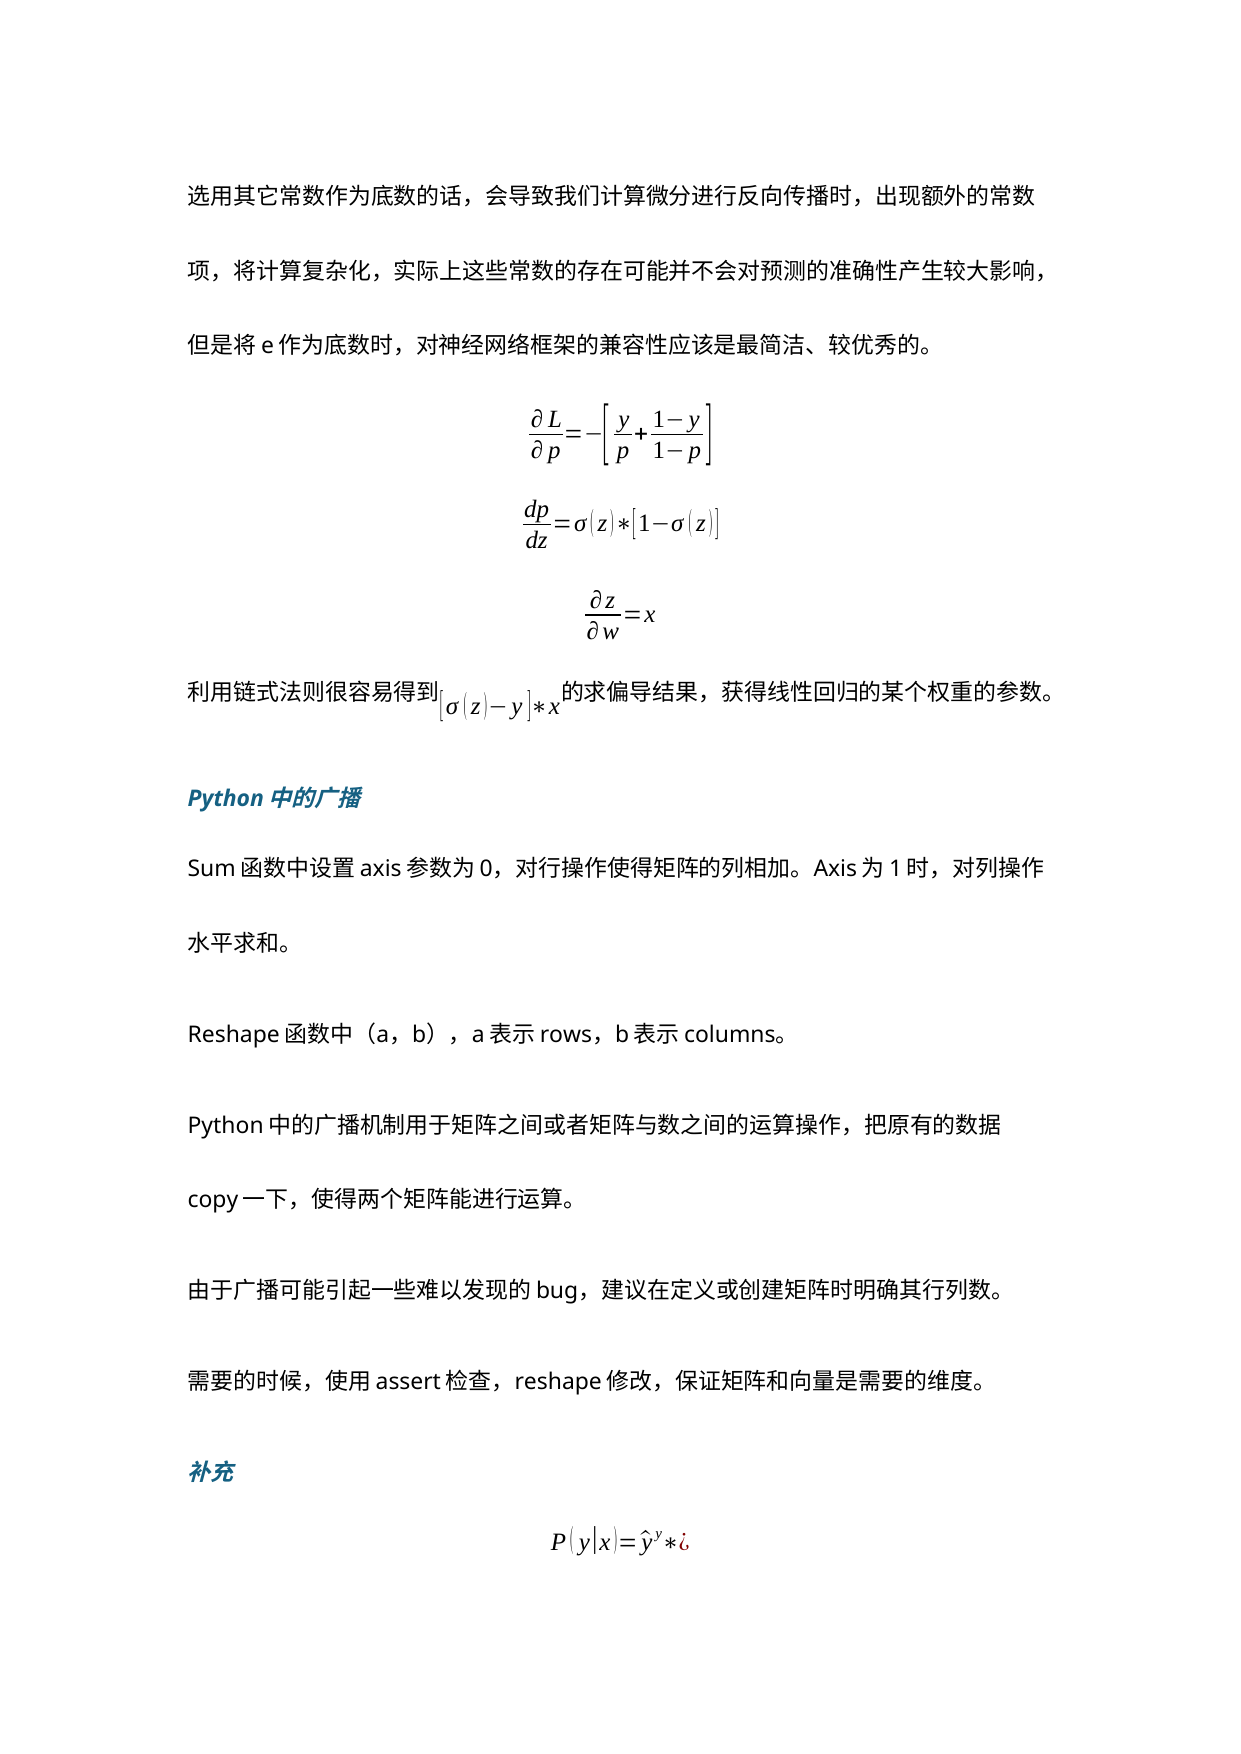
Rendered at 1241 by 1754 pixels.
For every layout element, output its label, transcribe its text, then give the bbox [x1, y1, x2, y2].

subtitle Python中的广播 [187, 764, 1053, 829]
text Python中的广播机制用于矩阵之间或者矩阵与数之间的运算操作，把原有的数据copy一下，使得两个矩阵能进行运算。 [187, 1091, 1053, 1230]
text 需要的时候，使用assert检查，reshape修改，保证矩阵和向量是需要的维度。 [187, 1347, 1053, 1412]
subtitle 补充 [187, 1438, 1053, 1503]
text Sum函数中设置axis参数为0，对行操作使得矩阵的列相加。Axis为1时，对列操作水平求和。 [187, 834, 1053, 974]
text 利用链式法则很容易得到的求偏导结果，获得线性回归的某个权重的参数。 [187, 674, 1053, 739]
text Reshape函数中（a，b），a表示rows，b表示columns。 [187, 1000, 1053, 1065]
text 选用其它常数作为底数的话，会导致我们计算微分进行反向传播时，出现额外的常数项，将计算复杂化，实际上这些常数的存在可能并不会对预测的准确性产生较大影响，但是将e作为底数时，对神经网络框架的兼容性应该是最简洁、较优秀的。 [187, 162, 1053, 376]
text 由于广播可能引起一些难以发现的bug，建议在定义或创建矩阵时明确其行列数。 [187, 1256, 1053, 1321]
